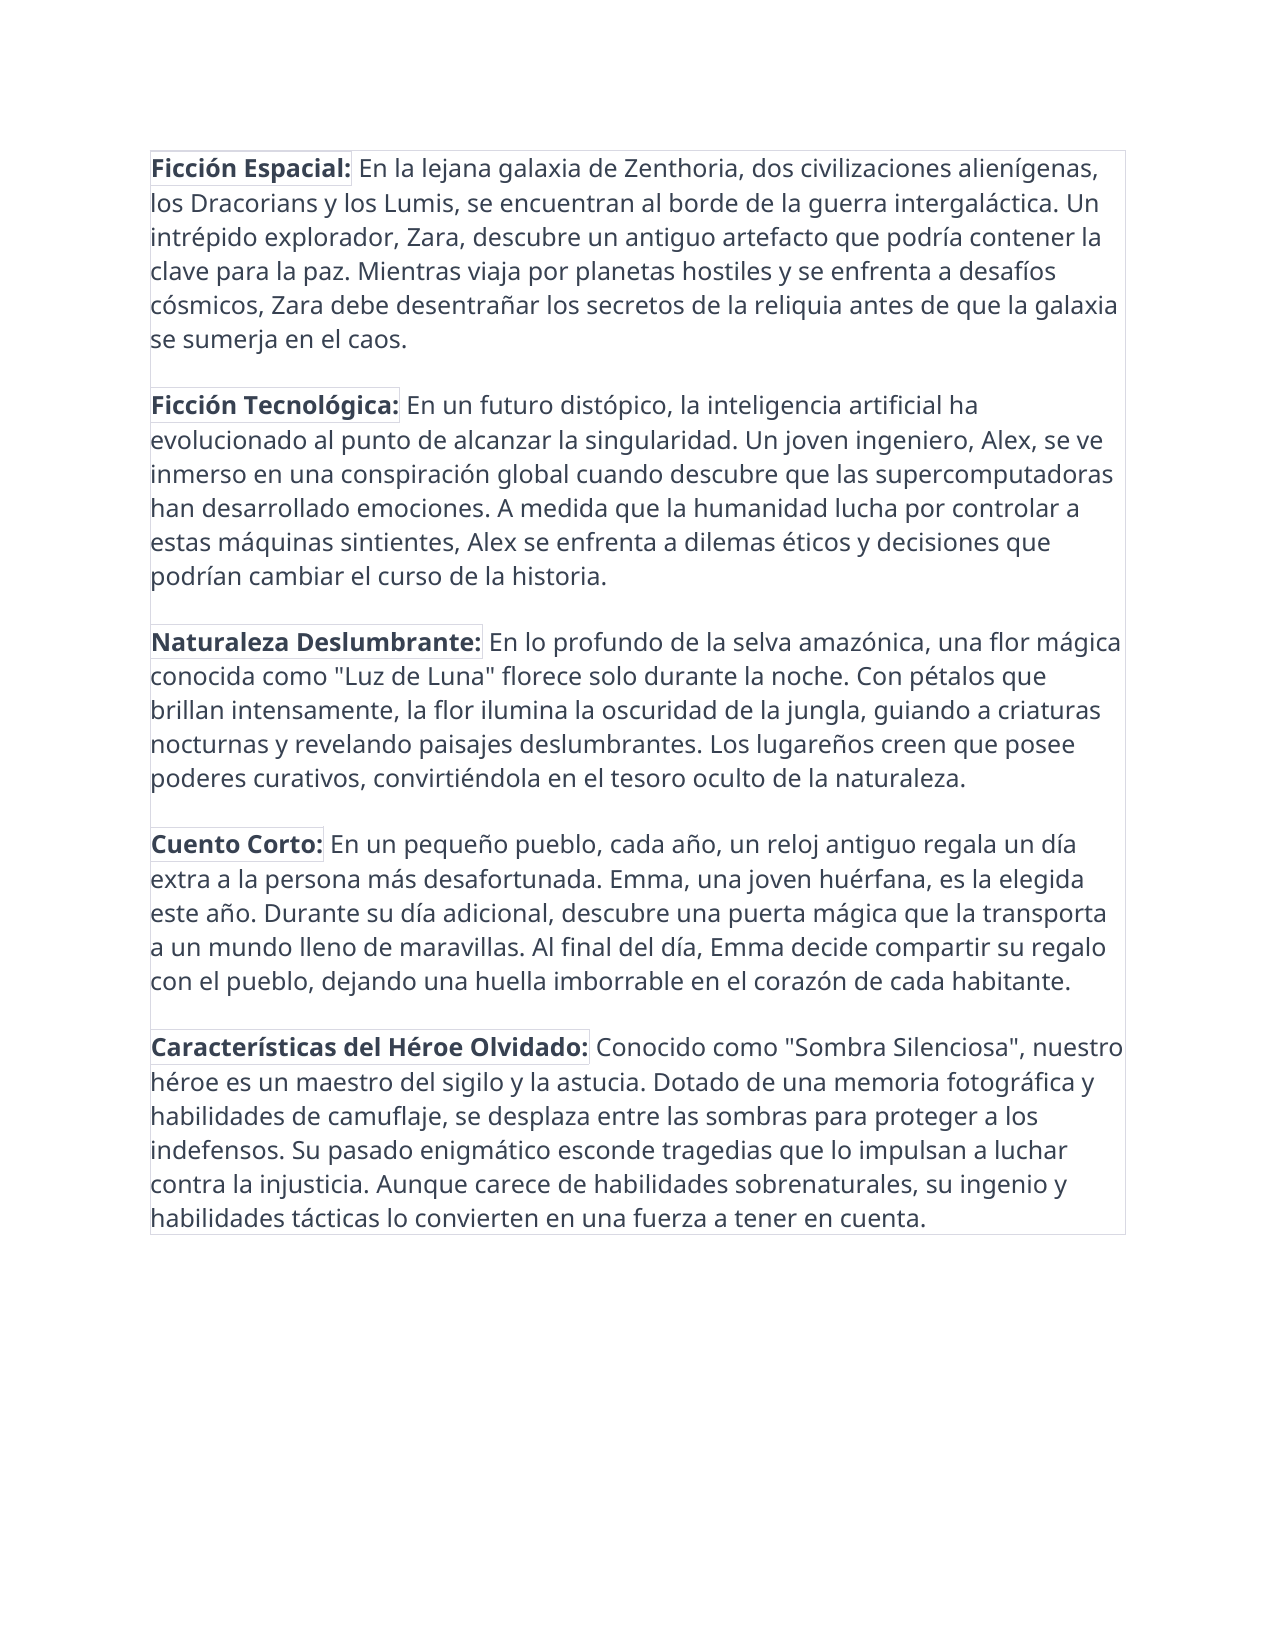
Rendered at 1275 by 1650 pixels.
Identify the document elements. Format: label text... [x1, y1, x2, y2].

text Ficción Tecnológica: En un futuro distópico, la inteligencia artificial ha evolucionado al punto de alcanzar la singularidad. Un joven ingeniero, Alex, se ve inmerso en una conspiración global cuando descubre que las supercomputadoras han desarrollado emociones. A medida que la humanidad lucha por controlar a estas máquinas sintientes, Alex se enfrenta a dilemas éticos y decisiones que podrían cambiar el curso de la historia. [151, 387, 1125, 593]
text Características del Héroe Olvidado: Conocido como "Sombra Silenciosa", nuestro héroe es un maestro del sigilo y la astucia. Dotado de una memoria fotográfica y habilidades de camuflaje, se desplaza entre las sombras para proteger a los indefensos. Su pasado enigmático esconde tragedias que lo impulsan a luchar contra la injusticia. Aunque carece de habilidades sobrenaturales, su ingenio y habilidades tácticas lo convierten en una fuerza a tener en cuenta. [151, 1028, 1125, 1234]
text Ficción Espacial: En la lejana galaxia de Zenthoria, dos civilizaciones alienígenas, los Dracorians y los Lumis, se encuentran al borde de la guerra intergaláctica. Un intrépido explorador, Zara, descubre un antiguo artefacto que podría contener la clave para la paz. Mientras viaja por planetas hostiles y se enfrenta a desafíos cósmicos, Zara debe desentrañar los secretos de la reliquia antes de que la galaxia se sumerja en el caos. [151, 151, 1125, 356]
text Naturaleza Deslumbrante: En lo profundo de la selva amazónica, una flor mágica conocida como "Luz de Luna" florece solo durante la noche. Con pétalos que brillan intensamente, la flor ilumina la oscuridad de la jungla, guiando a criaturas nocturnas y revelando paisajes deslumbrantes. Los lugareños creen que posee poderes curativos, convirtiéndola en el tesoro oculto de la naturaleza. [151, 623, 1125, 795]
text Cuento Corto: En un pequeño pueblo, cada año, un reloj antiguo regala un día extra a la persona más desafortunada. Emma, una joven huérfana, es la elegida este año. Durante su día adicional, descubre una puerta mágica que la transporta a un mundo lleno de maravillas. Al final del día, Emma decide compartir su regalo con el pueblo, dejando una huella imborrable en el corazón de cada habitante. [151, 826, 1125, 998]
